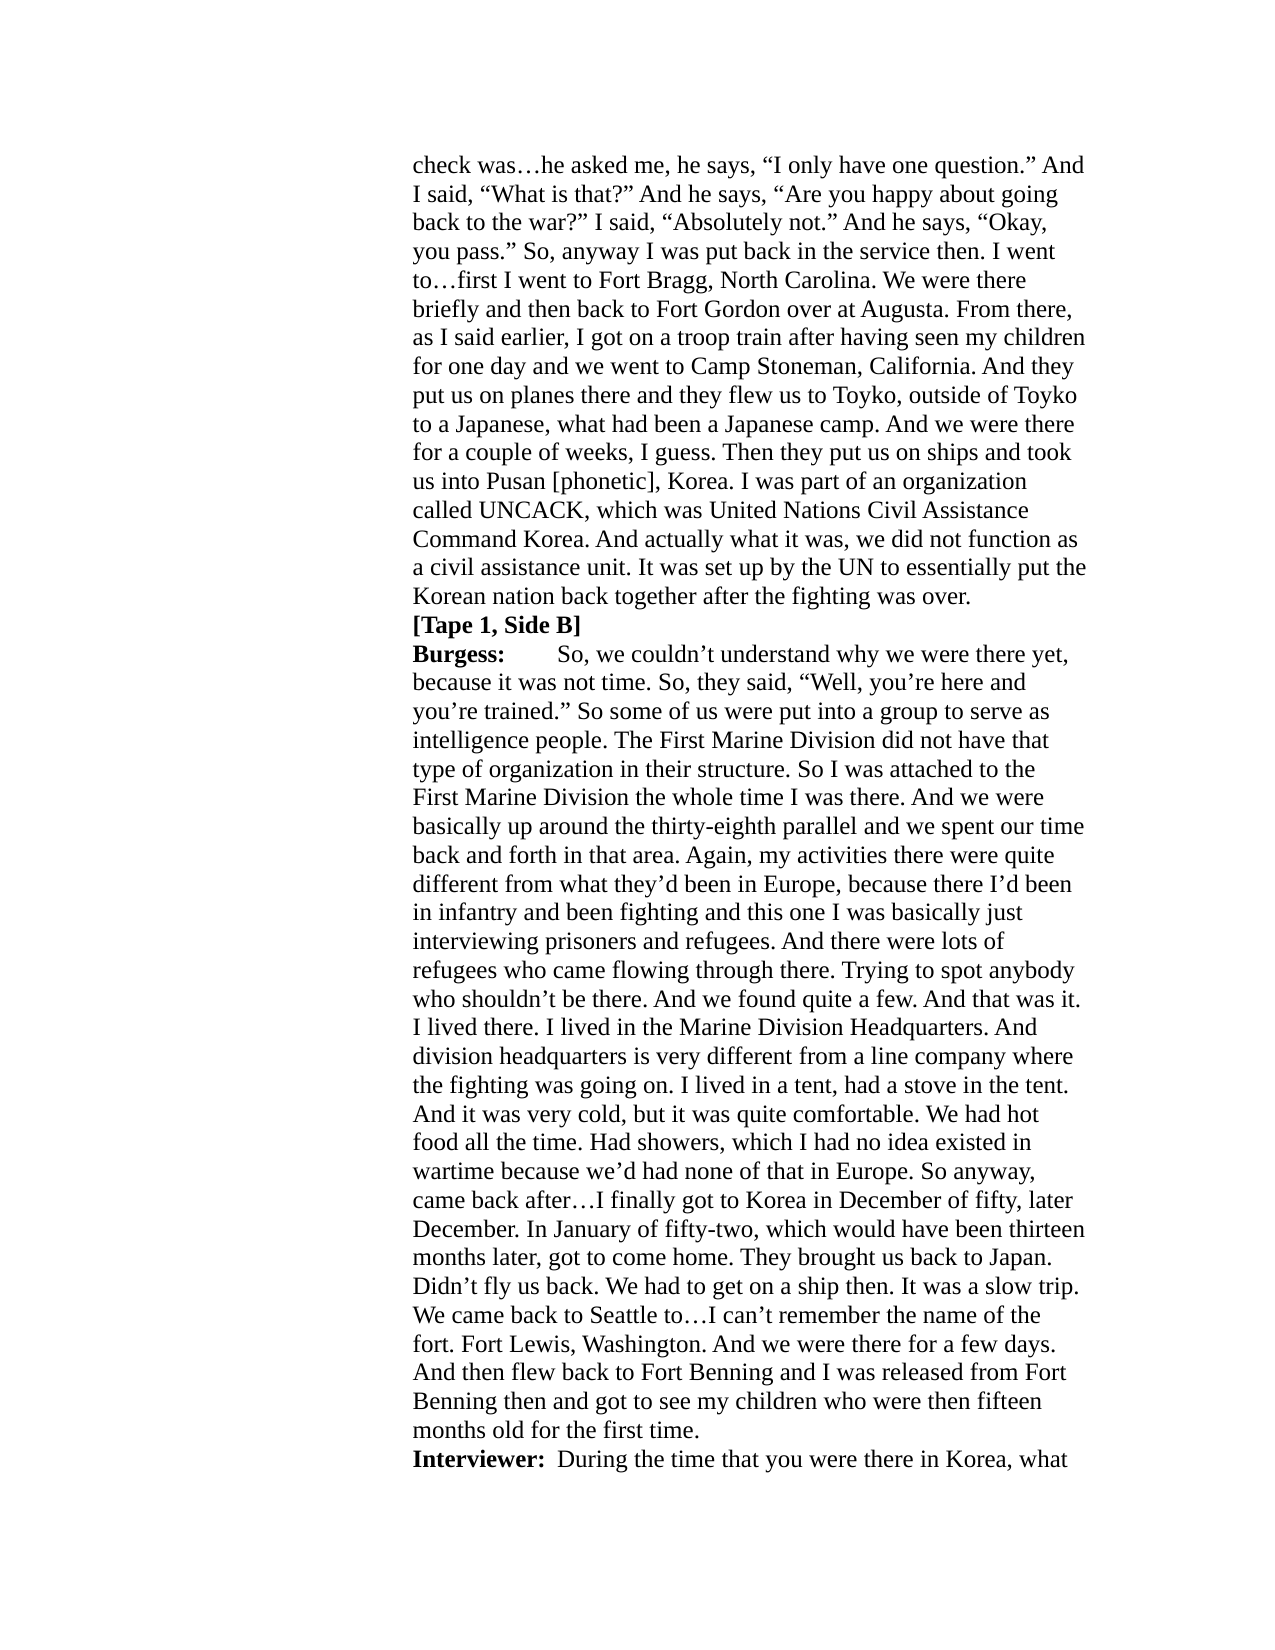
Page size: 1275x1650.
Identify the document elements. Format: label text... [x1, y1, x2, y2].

text [Tape 1, Side B] [412, 811, 1087, 840]
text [412, 840, 1087, 1472]
text Burgess: I was notified with some orders that were sent to me by the Army. I was notified in September of nineteen fifty. And I was told to go to Fort McPherson and get a physical and be prepared to be called up on active duty. So I did that. And as I said, my wife was pregnant with twins at that time. And they were born on December first. In the meantime, I went to Fort Mac and passed my physical. A funny thing there, the psychiatrist that you had to check was…he asked me, he says, “I only have one question.” And I said, “What is that?” And he says, “Are you happy about going back to the war?” I said, “Absolutely not.” And he says, “Okay, you pass.” So, anyway I was put back in the service then. I went to…first I went to Fort Bragg, North Carolina. We were there briefly and then back to Fort Gordon over at Augusta. From there, as I said earlier, I got on a troop train after having seen my children for one day and we went to Camp Stoneman, California. And they put us on planes there and they flew us to Toyko, outside of Toyko to a Japanese, what had been a Japanese camp. And we were there for a couple of weeks, I guess. Then they put us on ships and took us into Pusan [phonetic], Korea. I was part of an organization called UNCACK, which was United Nations Civil Assistance Command Korea. And actually what it was, we did not function as a civil assistance unit. It was set up by the UN to essentially put the Korean nation back together after the fighting was over. [412, 150, 1087, 811]
